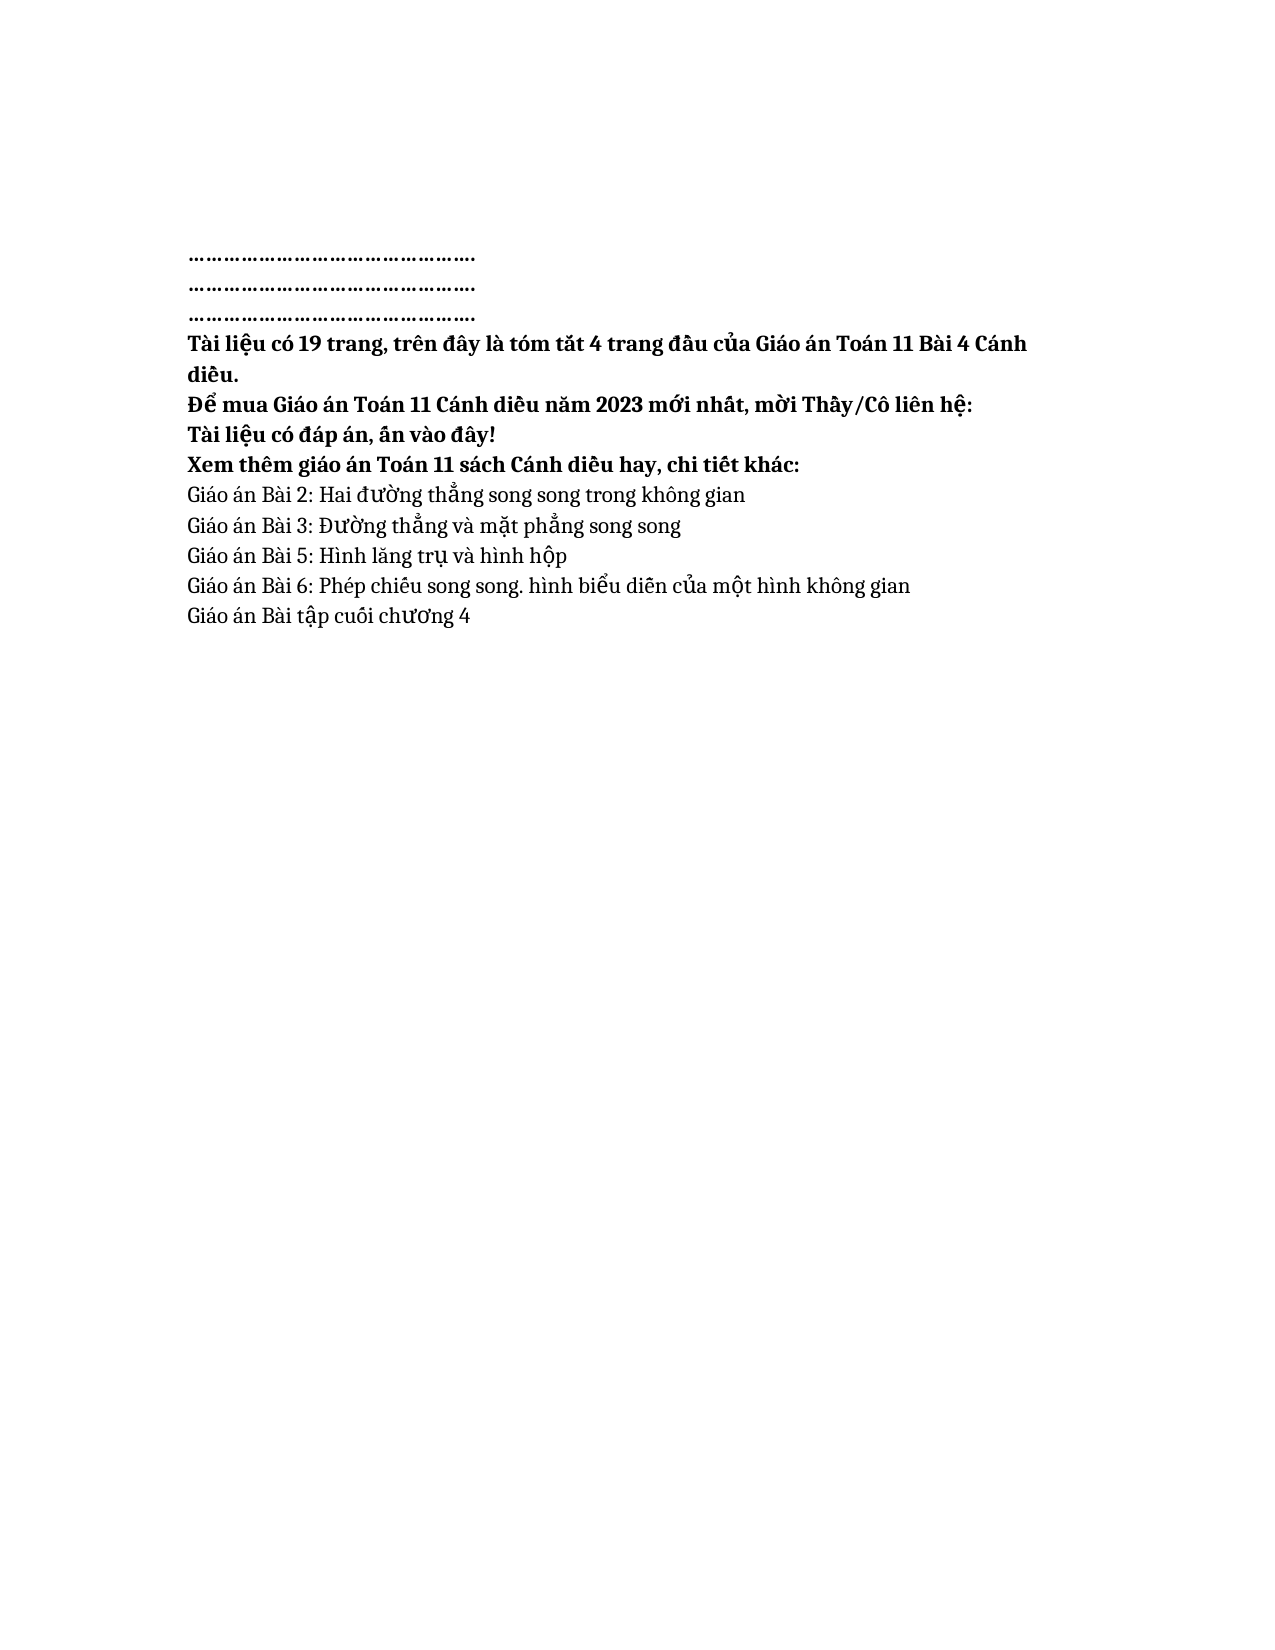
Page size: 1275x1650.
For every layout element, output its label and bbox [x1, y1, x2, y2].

text [187, 150, 1087, 660]
